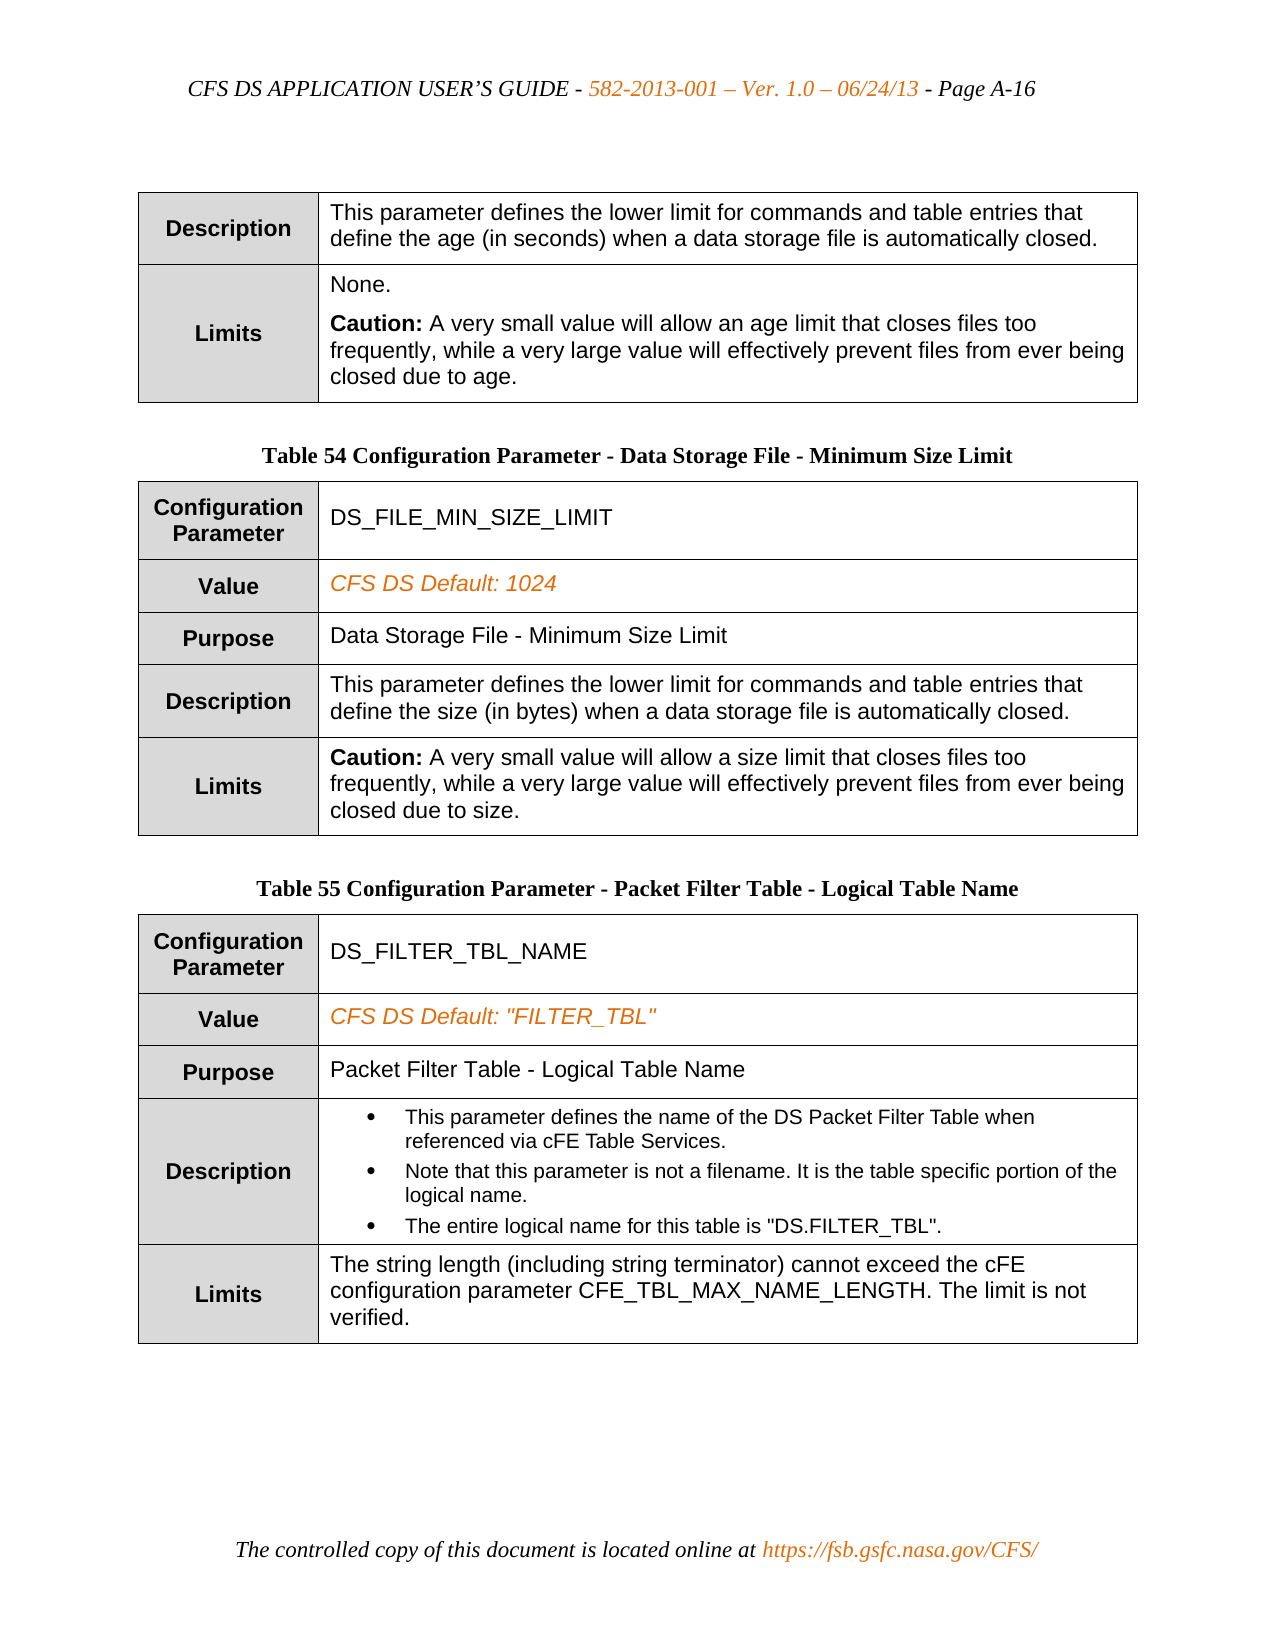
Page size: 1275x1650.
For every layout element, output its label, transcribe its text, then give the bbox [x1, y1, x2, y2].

table_header Configuration Parameter [139, 482, 318, 559]
table_cell Purpose [139, 613, 318, 664]
table_cell This parameter defines the lower limit for commands and table entries that define the size (in bytes) when a data storage file is automatically closed. [319, 665, 1137, 737]
table_cell CFS DS Default: "FILTER_TBL" [319, 994, 1137, 1045]
table_header Configuration Parameter [139, 915, 318, 993]
table_cell Packet Filter Table - Logical Table Name [319, 1046, 1137, 1098]
table_cell Description [139, 193, 318, 264]
table_cell CFS DS Default: 1024 [319, 560, 1137, 612]
table_cell Description [139, 665, 318, 737]
table_header DS_FILTER_TBL_NAME [319, 915, 1137, 993]
table_cell None. Caution: A very small value will allow an age limit that closes files too frequently, while a very large value will effectively prevent files from ever being closed due to age. [319, 265, 1137, 402]
table_cell Purpose [139, 1046, 318, 1098]
table_cell The string length (including string terminator) cannot exceed the cFE configuration parameter CFE_TBL_MAX_NAME_LENGTH. The limit is not verified. [319, 1245, 1137, 1343]
table_cell Value [139, 560, 318, 612]
table_cell This parameter defines the lower limit for commands and table entries that define the age (in seconds) when a data storage file is automatically closed. [319, 193, 1137, 264]
table_cell Value [139, 994, 318, 1045]
table_cell This parameter defines the name of the DS Packet Filter Table when referenced via cFE Table Services. Note that this parameter is not a filename. It is the table specific portion of the logical name. The entire logical name for this table is "DS.FILTER_TBL". [319, 1099, 1137, 1244]
table_cell Description [139, 1099, 318, 1244]
table_cell Limits [139, 265, 318, 402]
table_cell Caution: A very small value will allow a size limit that closes files too frequently, while a very large value will effectively prevent files from ever being closed due to size. [319, 738, 1137, 835]
table_header DS_FILE_MIN_SIZE_LIMIT [319, 482, 1137, 559]
table_cell Data Storage File - Minimum Size Limit [319, 613, 1137, 664]
table_cell Limits [139, 738, 318, 835]
table_cell Limits [139, 1245, 318, 1343]
